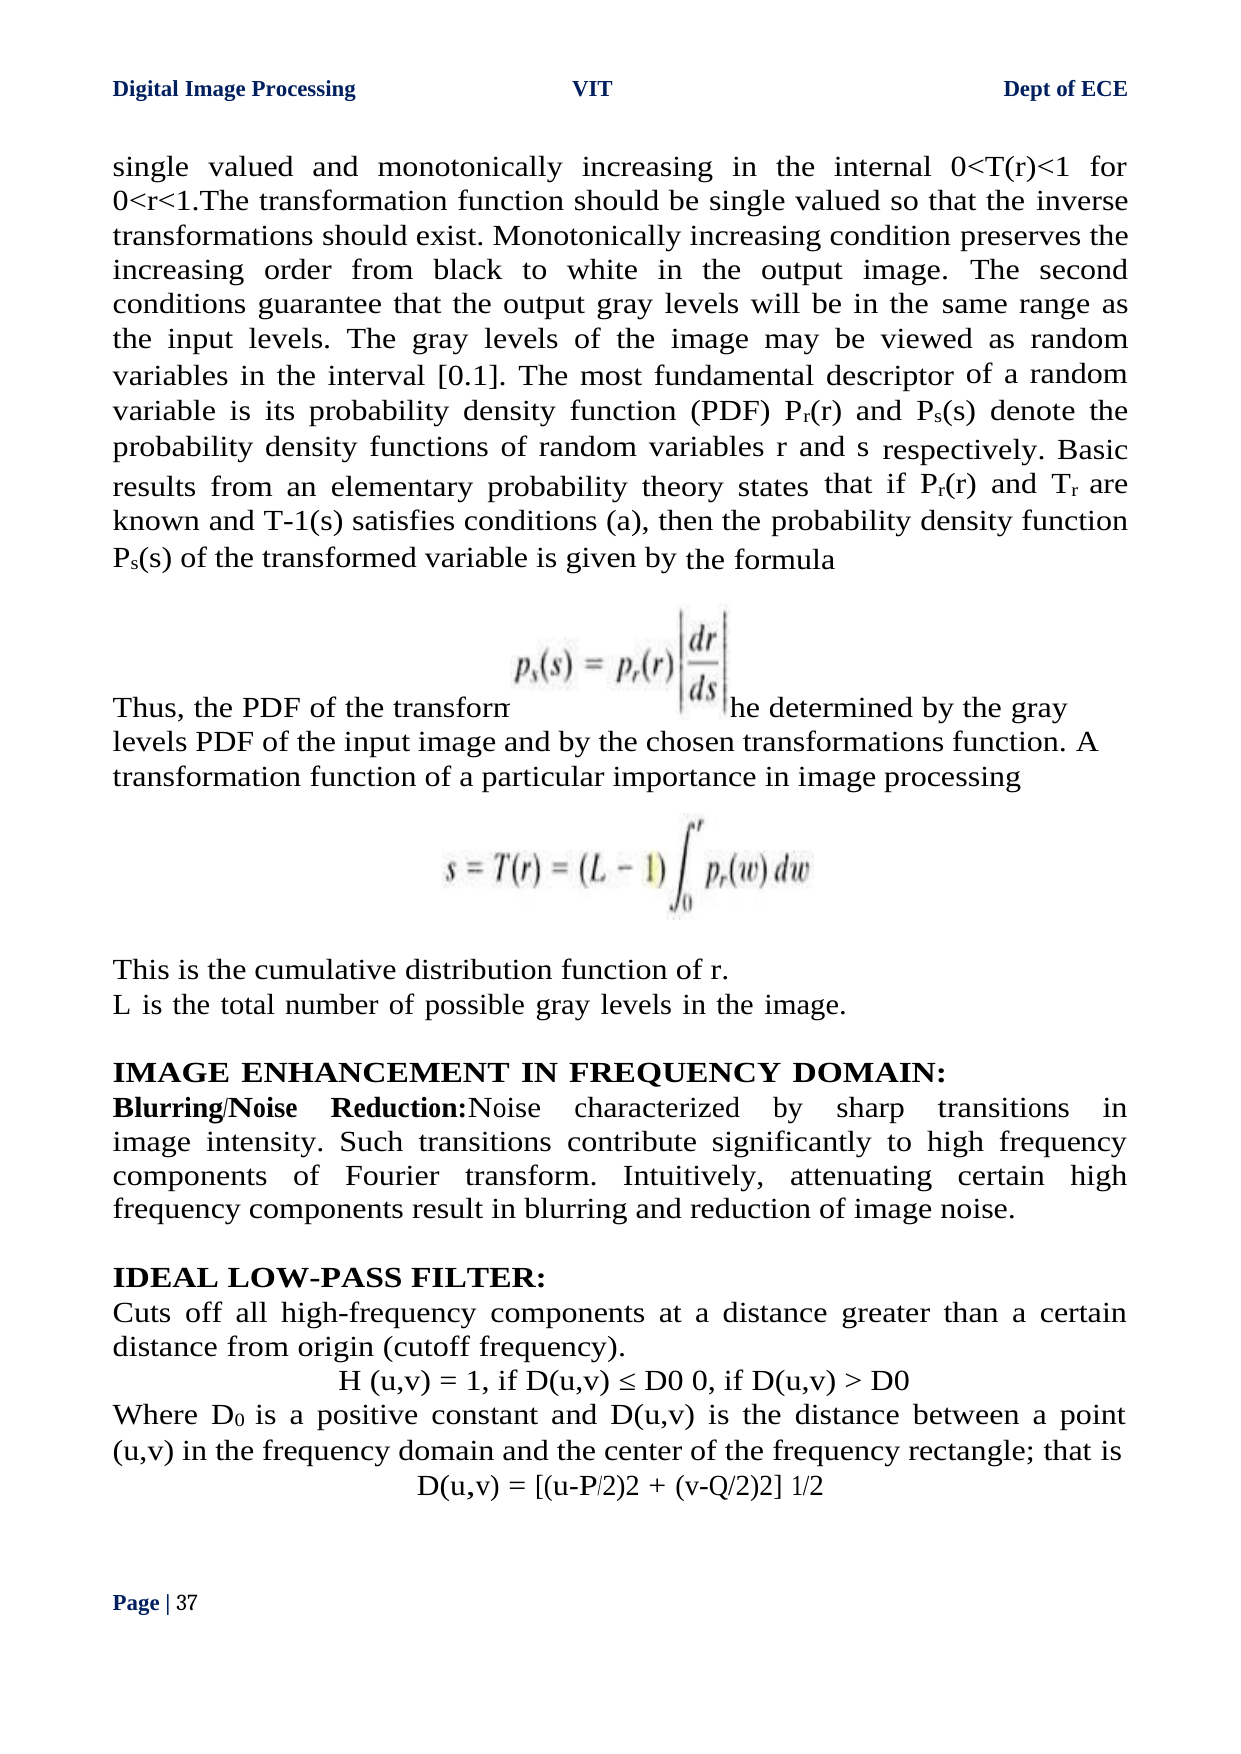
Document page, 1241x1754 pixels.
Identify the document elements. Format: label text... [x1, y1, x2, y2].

text D(u,v) = [(u-P/2)2 + (v-Q/2)2] 1/2 [111, 1468, 1129, 1502]
picture [441, 813, 814, 920]
text single valued and monotonically increasing in the internal 0<T(r)<1 for 0<r<1.The transformation function should be single valued so that the inverse transformations should exist. Monotonically increasing condition preserves the increasing order from black to white in the output image. The second conditions guarantee that the output gray levels will be in the same range as the input levels. The gray levels of the image may be viewed as random variables in the interval [0.1]. The most fundamental descriptor of a random variable is its probability density function (PDF) Pr(r) and Ps(s) denote the probability density functions of random variables r and s respectively. Basic results from an elementary probability theory states that if Pr(r) and Tr are known and T-1(s) satisfies conditions (a), then the probability density function Ps(s) of the transformed variable is given by the formula [112, 149, 1128, 576]
text Blurring/Noise Reduction:Noise characterized by sharp transitions in image intensity. Such transitions contribute significantly to high frequency components of Fourier transform. Intuitively, attenuating certain high frequency components result in blurring and reduction of image noise. [112, 1090, 1127, 1225]
text H (u,v) = 1, if D(u,v) ≤ D0 0, if D(u,v) ˃ D0 [338, 1363, 1140, 1397]
text L is the total number of possible gray levels in the image. [112, 987, 1140, 1020]
text Cuts off all high-frequency components at a distance greater than a certain distance from origin (cutoff frequency). [112, 1295, 1127, 1362]
subtitle IDEAL LOW-PASS FILTER: [112, 1261, 1140, 1294]
picture [509, 603, 731, 720]
text Thus, the PDF of the transformed variable s is the determined by the gray levels PDF of the input image and by the chosen transformations function. A transformation function of a particular importance in image processing [112, 690, 1128, 792]
text Where D0 is a positive constant and D(u,v) is the distance between a point (u,v) in the frequency domain and the center of the frequency rectangle; that is [112, 1397, 1127, 1467]
subtitle IMAGE ENHANCEMENT IN FREQUENCY DOMAIN: [112, 1056, 1140, 1089]
text This is the cumulative distribution function of r. [112, 952, 1140, 986]
